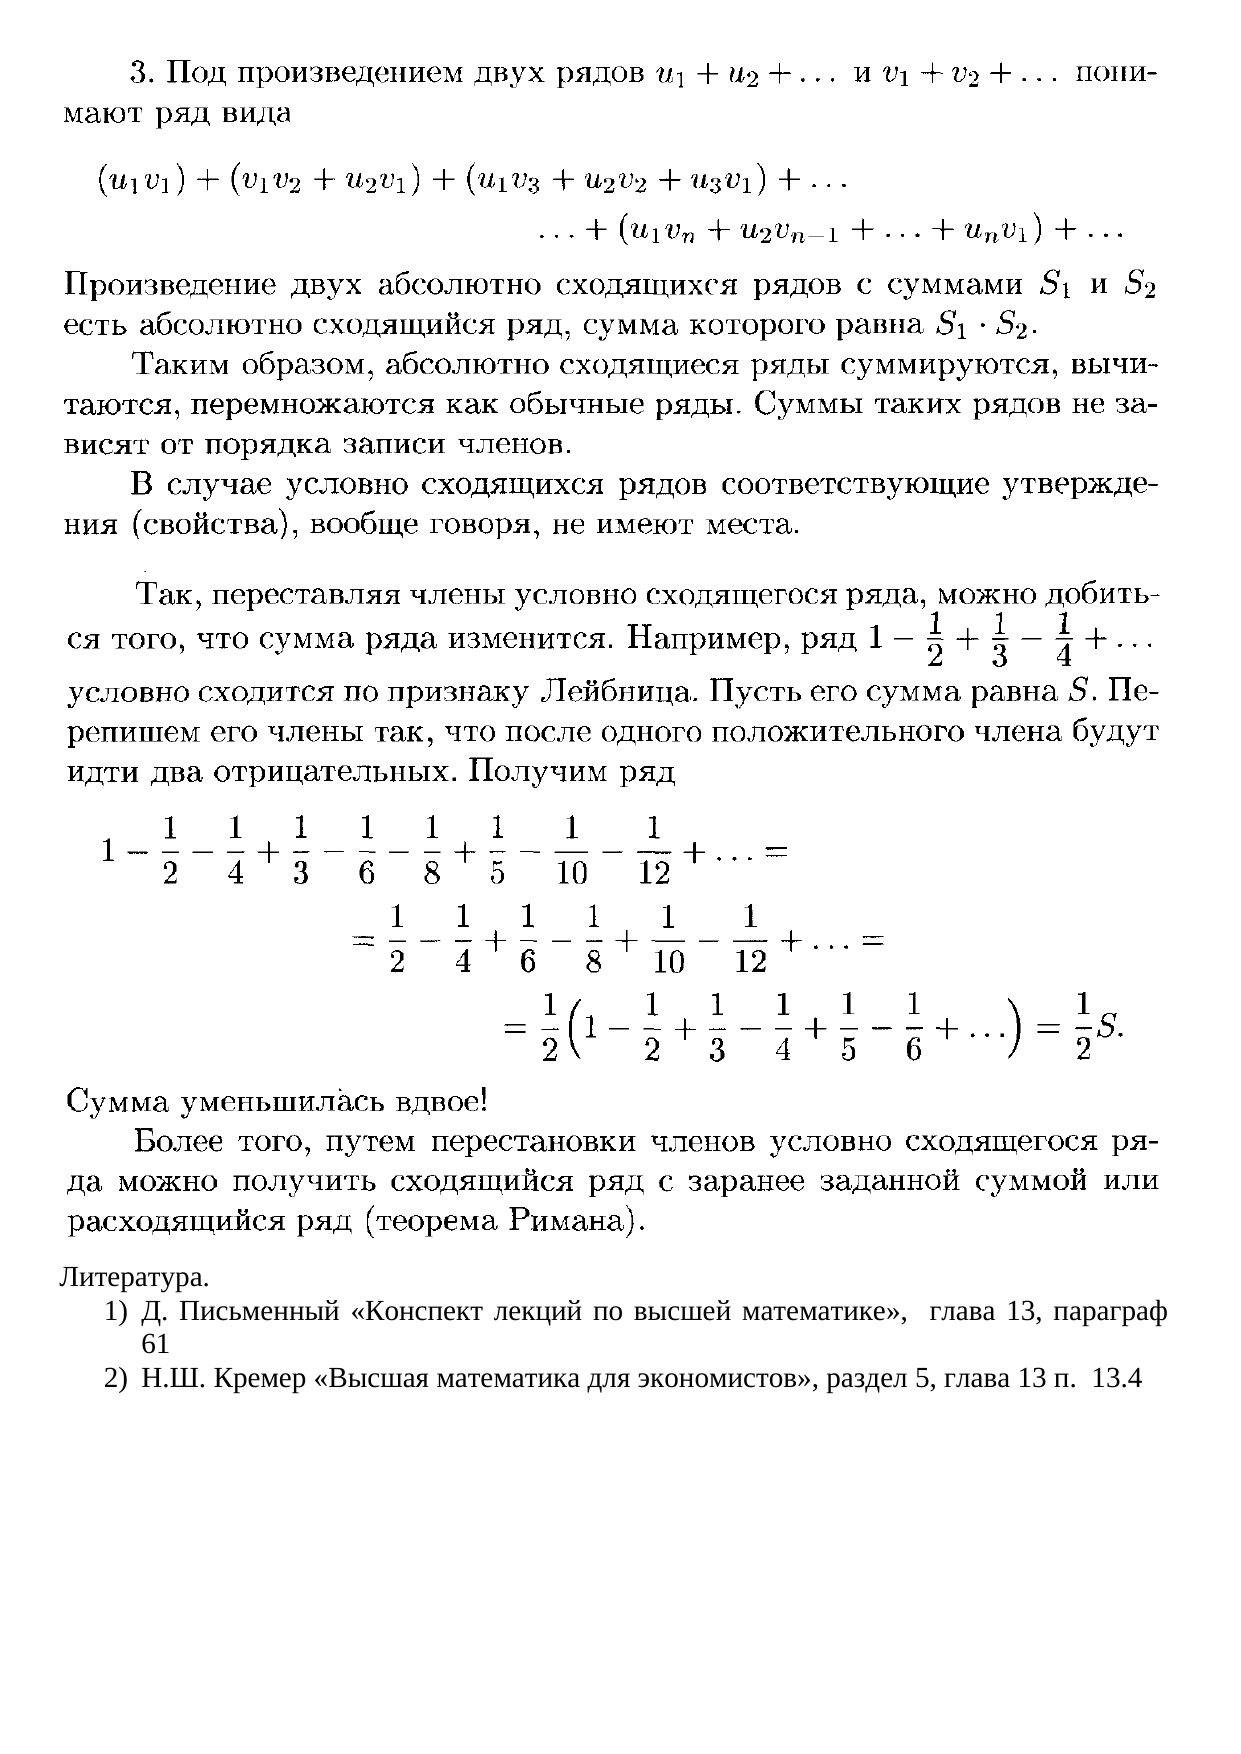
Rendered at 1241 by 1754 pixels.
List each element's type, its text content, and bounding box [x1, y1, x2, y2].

list Н.Ш. Кремер «Высшая математика для экономистов», раздел 5, глава 13 п. 13.4 [103, 1360, 1169, 1394]
text Литература. [59, 1260, 1169, 1293]
list Д. Письменный «Конспект лекций по высшей математике», глава 13, параграф 61 [103, 1293, 1169, 1360]
